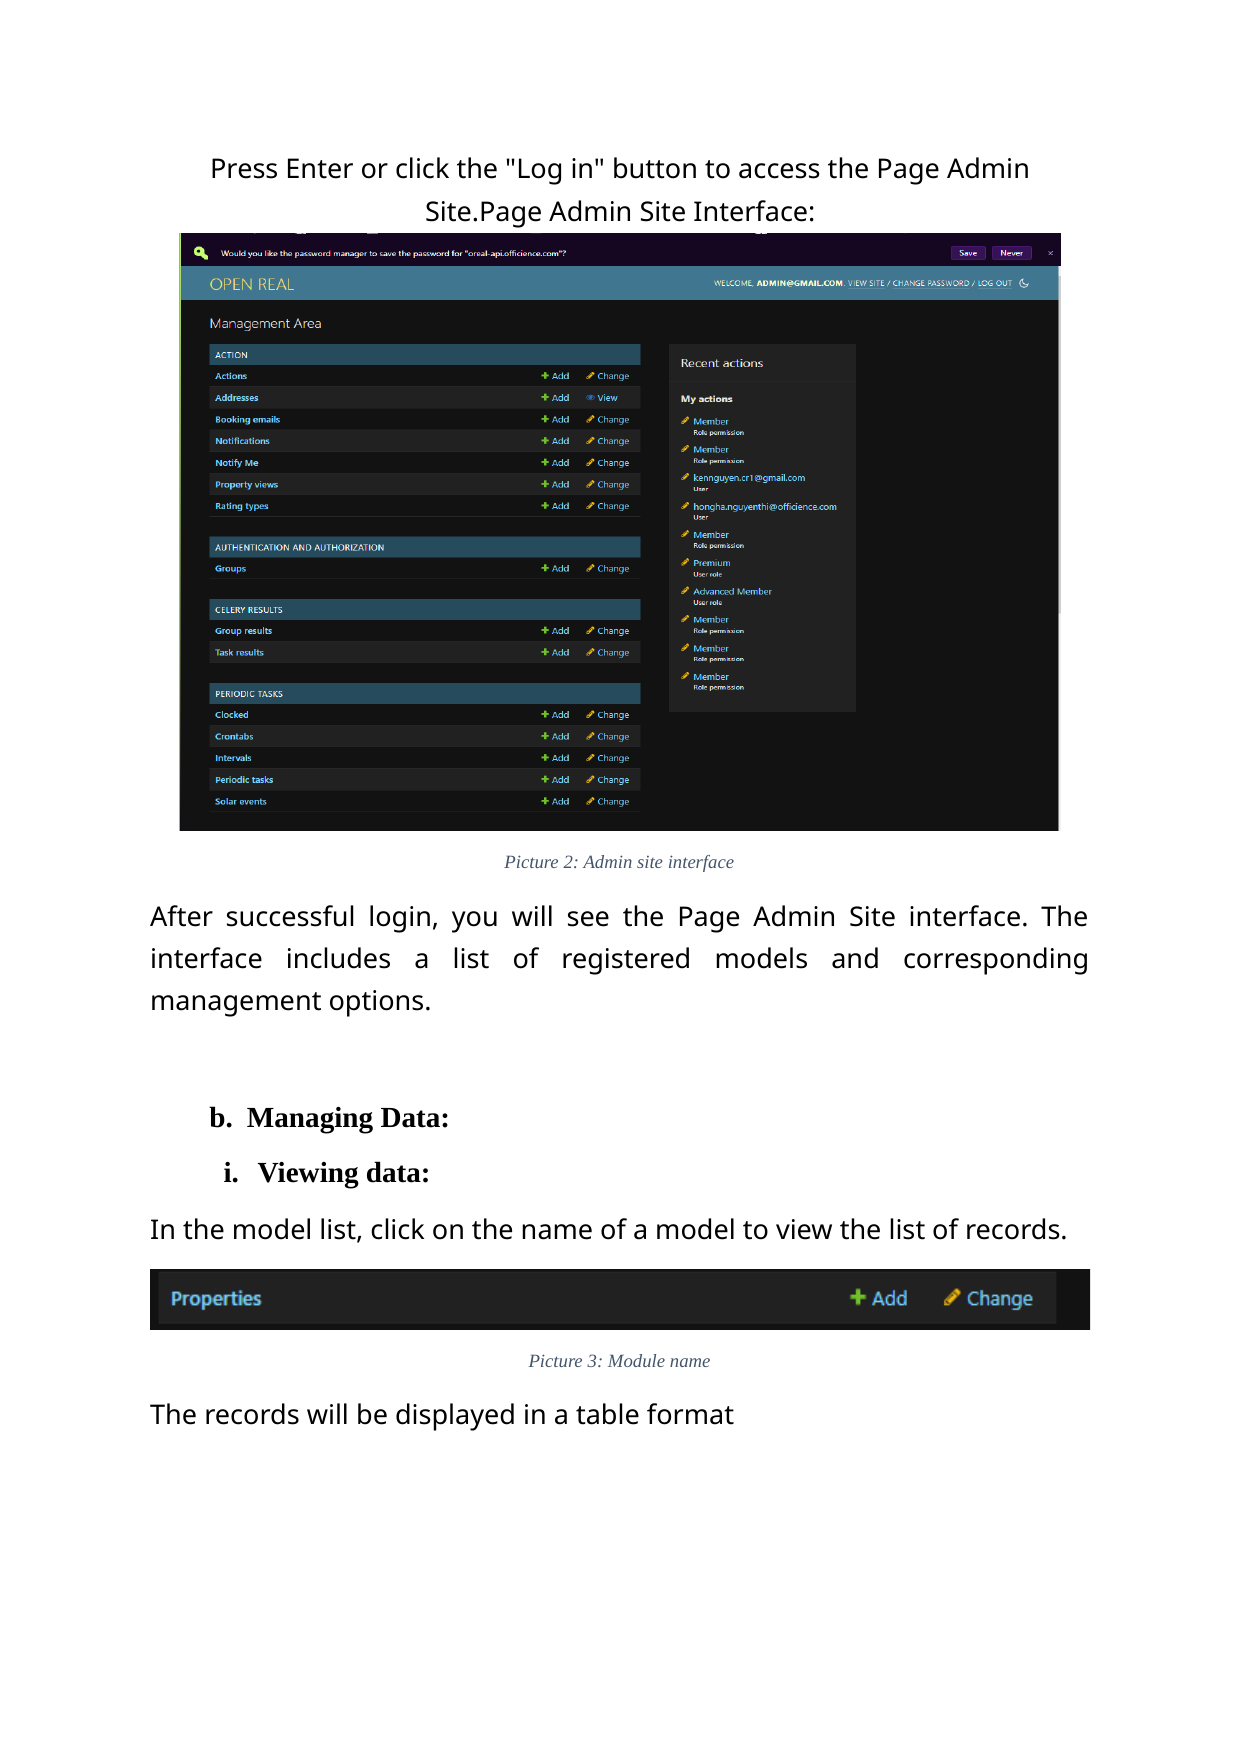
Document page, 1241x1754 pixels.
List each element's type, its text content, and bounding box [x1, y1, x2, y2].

text The records will be displayed in a table format [150, 1396, 1090, 1433]
list Managing Data: [209, 1100, 1090, 1133]
text Picture 3: Module name [150, 1350, 1090, 1372]
text After successful login, you will see the Page Admin Site interface. The interface includes a list of registered models and corresponding management options. [150, 897, 1090, 1019]
text Picture 2: Admin site interface [150, 851, 1090, 873]
text In the model list, click on the name of a model to view the list of records. [150, 1210, 1090, 1247]
picture [179, 233, 1061, 831]
picture [150, 1269, 1091, 1330]
list Viewing data: [239, 1155, 1090, 1189]
